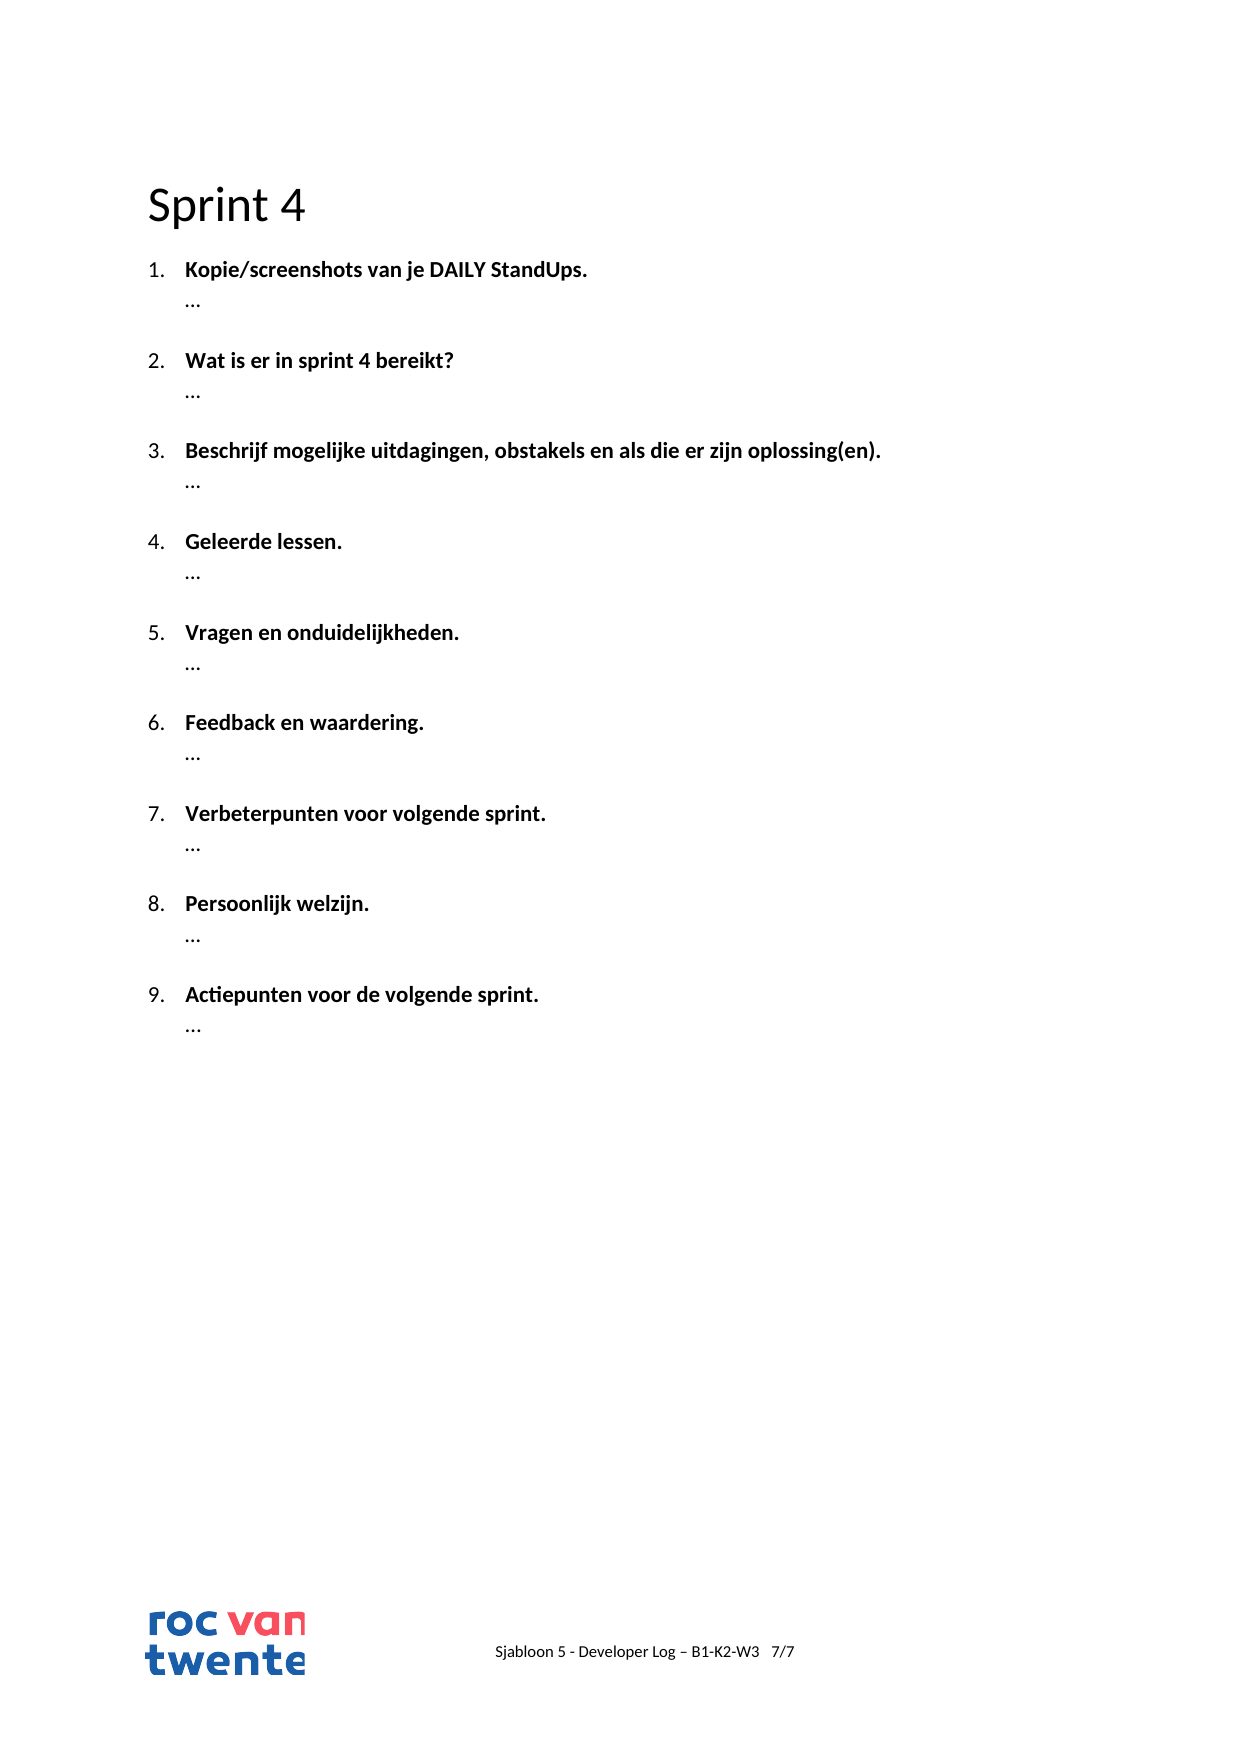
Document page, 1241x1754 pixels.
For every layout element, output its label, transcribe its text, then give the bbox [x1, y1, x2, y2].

subtitle Sprint 4 [148, 173, 1093, 234]
list Wat is er in sprint 4 bereikt? … [148, 346, 1093, 434]
list Verbeterpunten voor volgende sprint. … [148, 799, 1093, 887]
list Actiepunten voor de volgende sprint. … [148, 980, 1093, 1038]
picture [145, 1611, 305, 1674]
list Kopie/screenshots van je DAILY StandUps. … [148, 255, 1093, 344]
list Feedback en waardering. … [148, 708, 1093, 797]
list Vragen en onduidelijkheden. … [148, 618, 1093, 706]
list Beschrijf mogelijke uitdagingen, obstakels en als die er zijn oplossing(en). … [148, 436, 1093, 525]
list Geleerde lessen. … [148, 527, 1093, 616]
list Persoonlijk welzijn. … [148, 889, 1093, 978]
